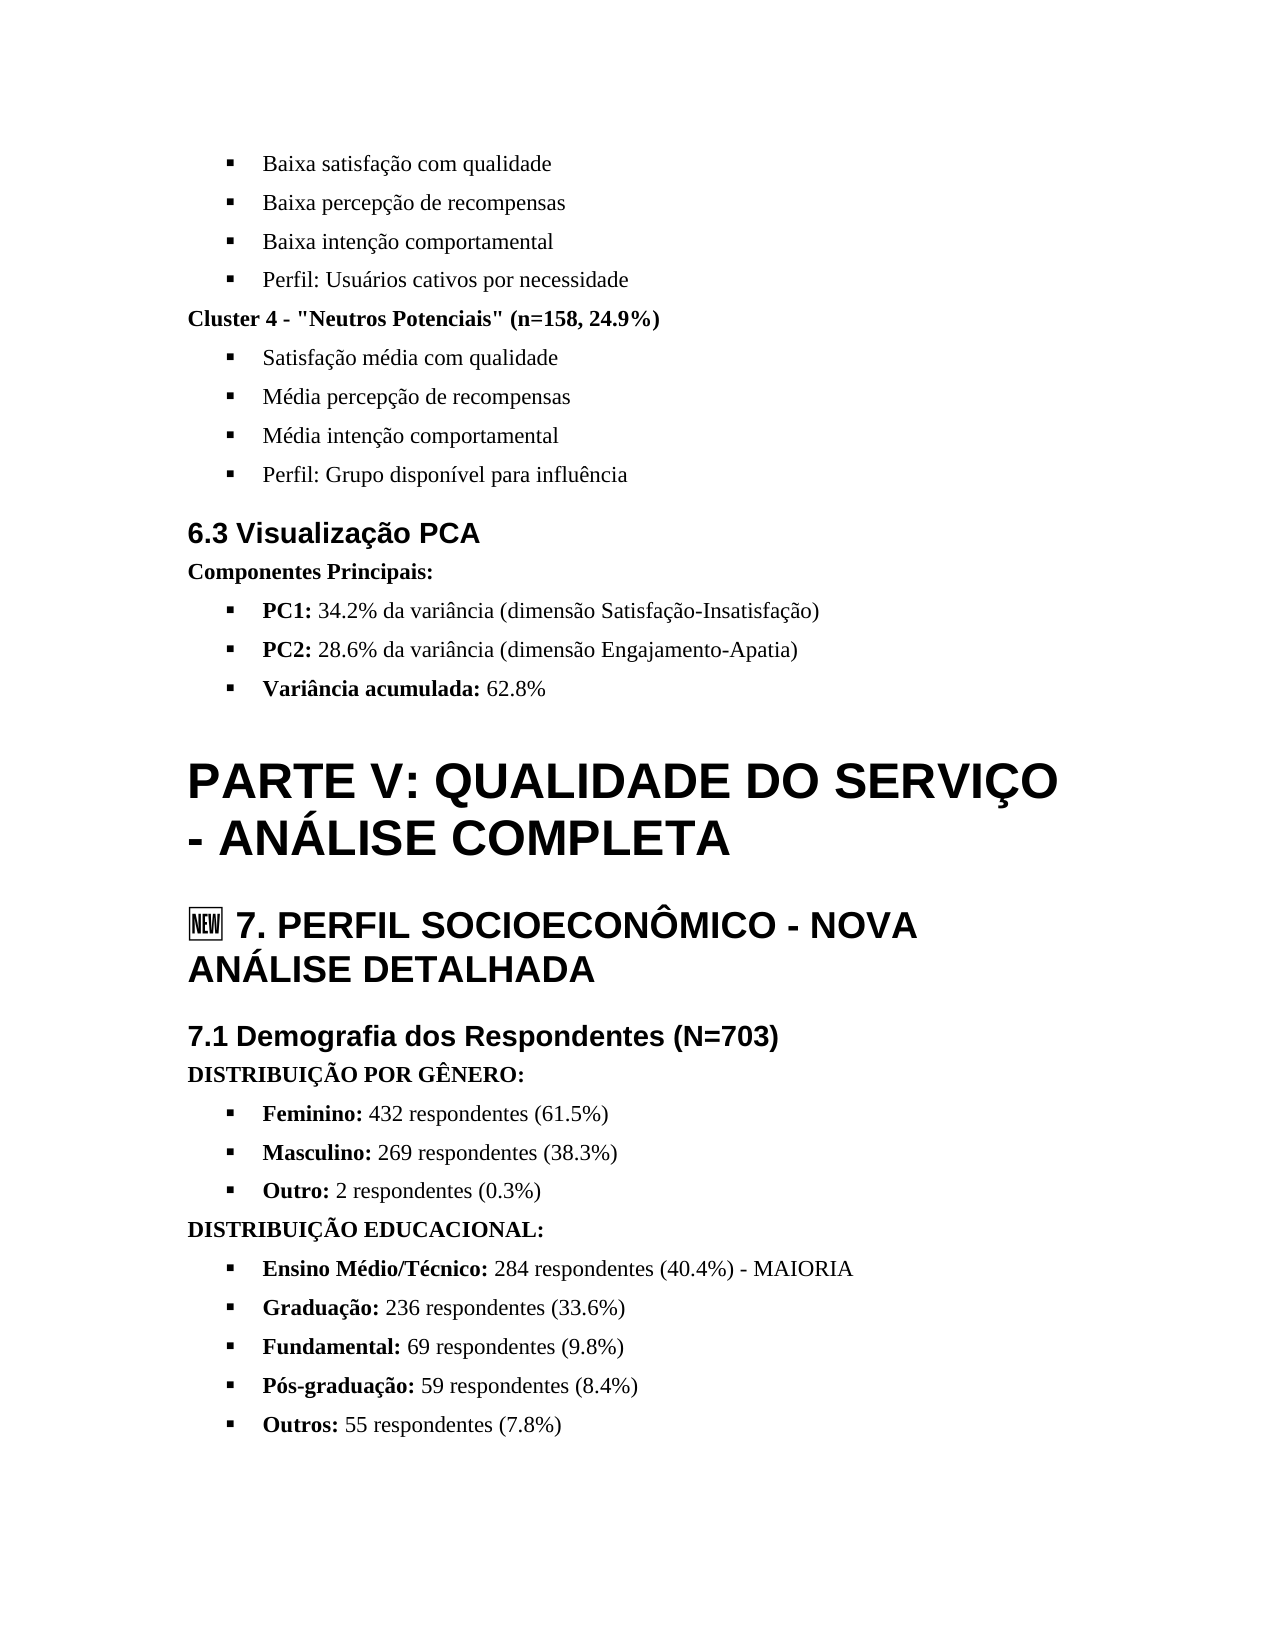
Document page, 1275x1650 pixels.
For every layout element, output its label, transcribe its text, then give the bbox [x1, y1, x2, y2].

list Feminino: 432 respondentes (61.5%) [225, 1100, 1087, 1126]
list Outro: 2 respondentes (0.3%) [225, 1177, 1087, 1204]
text Cluster 4 - "Neutros Potenciais" (n=158, 24.9%) [187, 305, 1087, 332]
list Fundamental: 69 respondentes (9.8%) [225, 1333, 1087, 1359]
list Perfil: Grupo disponível para influência [225, 461, 1087, 487]
list PC1: 34.2% da variância (dimensão Satisfação-Insatisfação) [225, 597, 1087, 623]
list Graduação: 236 respondentes (33.6%) [225, 1294, 1087, 1320]
list Outros: 55 respondentes (7.8%) [225, 1411, 1087, 1437]
list Variância acumulada: 62.8% [225, 675, 1087, 701]
subtitle 7.1 Demografia dos Respondentes (N=703) [187, 1019, 1087, 1053]
list Perfil: Usuários cativos por necessidade [225, 267, 1087, 293]
subtitle 🆕 7. PERFIL SOCIOECONÔMICO - NOVA ANÁLISE DETALHADA [187, 904, 1087, 990]
text DISTRIBUIÇÃO POR GÊNERO: [187, 1061, 1087, 1087]
subtitle PARTE V: QUALIDADE DO SERVIÇO - ANÁLISE COMPLETA [187, 751, 1087, 866]
text Componentes Principais: [187, 558, 1087, 584]
list Pós-graduação: 59 respondentes (8.4%) [225, 1372, 1087, 1398]
subtitle 6.3 Visualização PCA [187, 516, 1087, 550]
list Satisfação média com qualidade [225, 344, 1087, 371]
list Baixa intenção comportamental [225, 228, 1087, 254]
list Masculino: 269 respondentes (38.3%) [225, 1139, 1087, 1165]
list PC2: 28.6% da variância (dimensão Engajamento-Apatia) [225, 636, 1087, 662]
list Média percepção de recompensas [225, 383, 1087, 409]
list Baixa satisfação com qualidade [225, 150, 1087, 176]
list Ensino Médio/Técnico: 284 respondentes (40.4%) - MAIORIA [225, 1255, 1087, 1282]
text DISTRIBUIÇÃO EDUCACIONAL: [187, 1216, 1087, 1243]
list Baixa percepção de recompensas [225, 189, 1087, 215]
list Média intenção comportamental [225, 422, 1087, 448]
